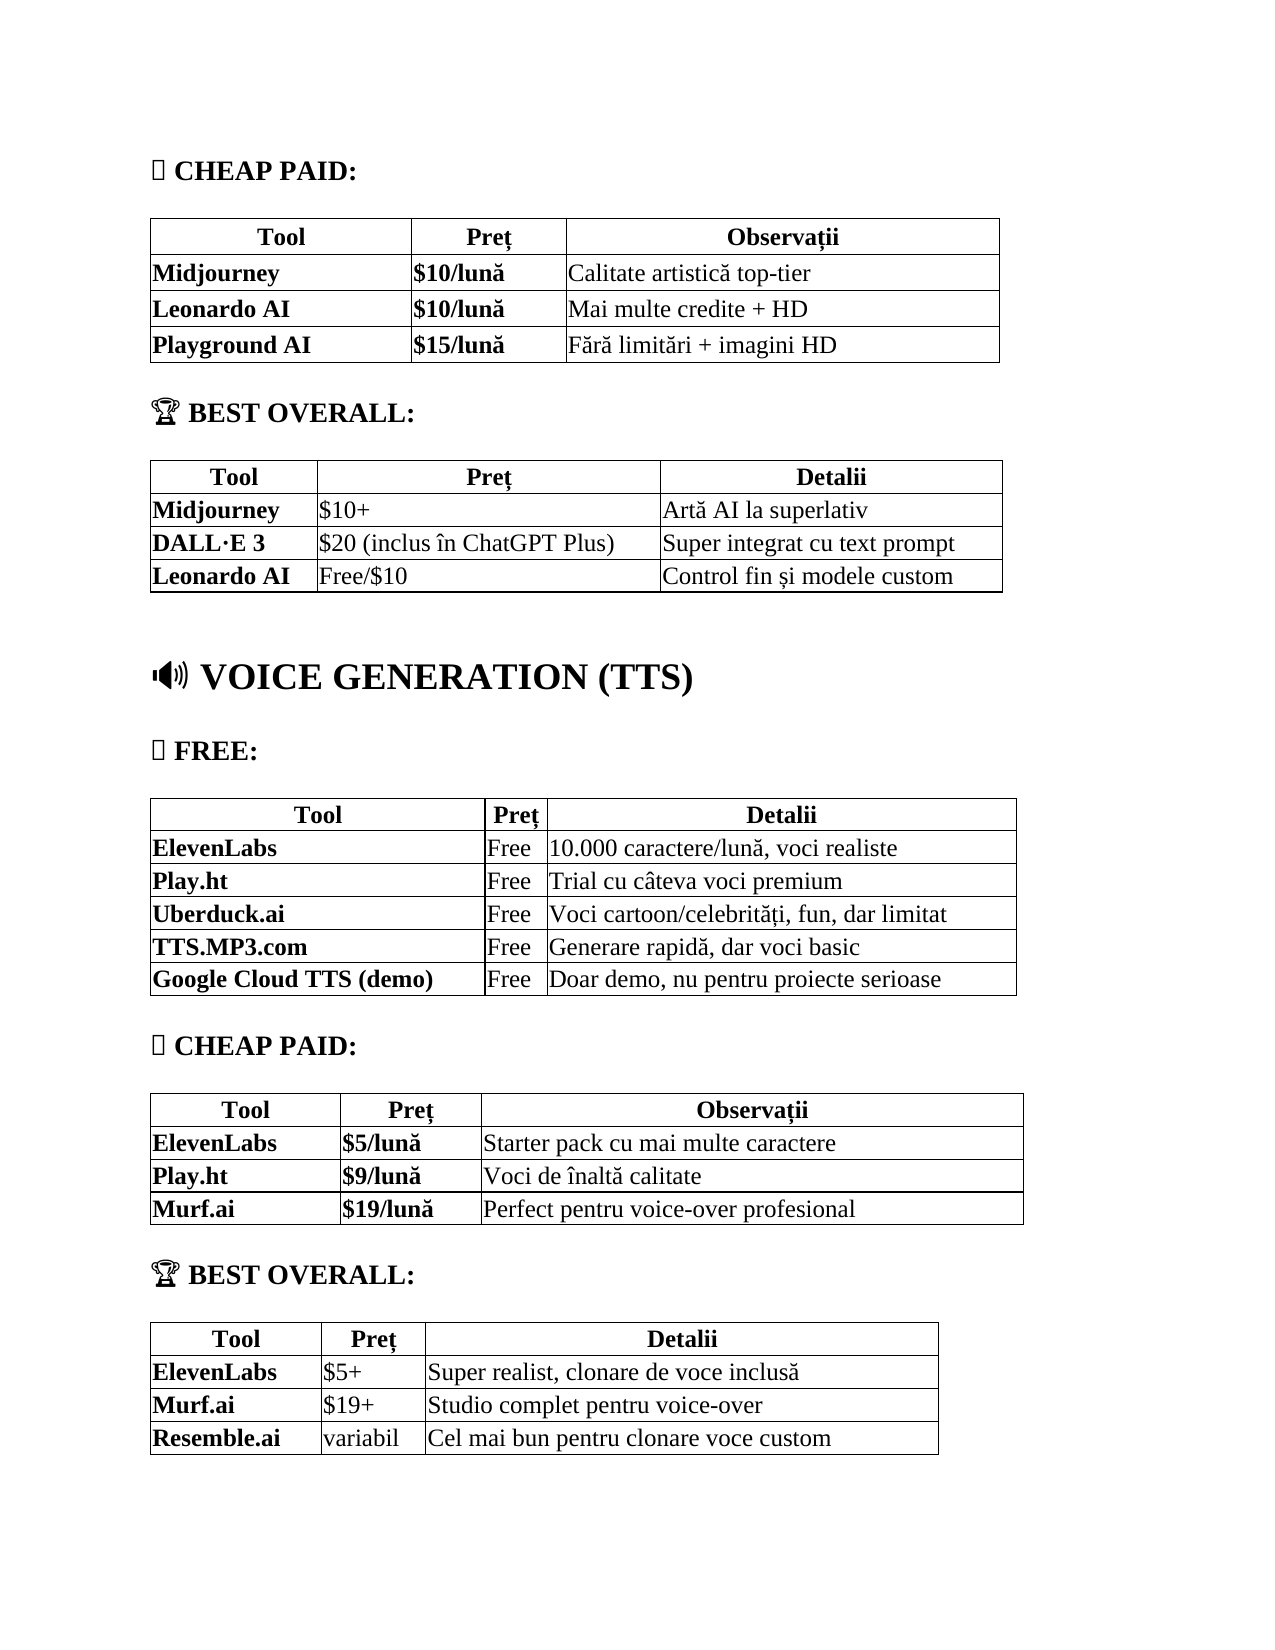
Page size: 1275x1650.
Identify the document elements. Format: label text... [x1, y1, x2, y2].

table_header Preț [322, 1323, 425, 1355]
table_cell Free [486, 930, 547, 962]
text 🏆 BEST OVERALL: [150, 392, 1125, 431]
table_cell variabil [322, 1422, 425, 1454]
table_cell Fără limitări + imagini HD [567, 327, 999, 362]
table_header Tool [151, 1094, 340, 1126]
table_cell Leonardo AI [151, 560, 317, 591]
table_cell Super integrat cu text prompt [661, 527, 1002, 558]
table_cell Free [486, 864, 547, 896]
table_cell Doar demo, nu pentru proiecte serioase [548, 963, 1016, 995]
table_header Preț [318, 461, 660, 493]
table_header Preț [486, 799, 547, 830]
table_cell Free [486, 897, 547, 929]
table_cell ElevenLabs [151, 1127, 340, 1158]
text 💸 CHEAP PAID: [150, 150, 1125, 188]
table_header Observații [567, 219, 999, 254]
table_cell $5+ [322, 1356, 425, 1388]
table_header Observații [482, 1094, 1023, 1126]
table_cell Google Cloud TTS (demo) [151, 963, 484, 995]
table_cell Playground AI [151, 327, 411, 362]
table_cell Resemble.ai [151, 1422, 321, 1454]
table_cell 10.000 caractere/lună, voci realiste [548, 831, 1016, 863]
table_cell Control fin și modele custom [661, 560, 1002, 591]
table_header Detalii [548, 799, 1016, 830]
table_cell Perfect pentru voice-over profesional [482, 1193, 1023, 1224]
table_cell Calitate artistică top-tier [567, 255, 999, 290]
table_header Preț [341, 1094, 481, 1126]
table_cell ElevenLabs [151, 1356, 321, 1388]
table_cell $10+ [318, 494, 660, 526]
table_header Detalii [426, 1323, 938, 1355]
table_cell $5/lună [341, 1127, 481, 1158]
text 🏆 BEST OVERALL: [150, 1254, 1125, 1293]
text 💸 CHEAP PAID: [150, 1025, 1125, 1063]
table_cell TTS.MP3.com [151, 930, 484, 962]
table_cell $15/lună [412, 327, 566, 362]
table_cell Starter pack cu mai multe caractere [482, 1127, 1023, 1158]
table_cell $19/lună [341, 1193, 481, 1224]
table_cell Artă AI la superlativ [661, 494, 1002, 526]
table_cell Studio complet pentru voice-over [426, 1389, 938, 1421]
table_cell Generare rapidă, dar voci basic [548, 930, 1016, 962]
table_cell Play.ht [151, 864, 484, 896]
table_cell ElevenLabs [151, 831, 484, 863]
table_header Preț [412, 219, 566, 254]
table_cell Cel mai bun pentru clonare voce custom [426, 1422, 938, 1454]
table_cell $19+ [322, 1389, 425, 1421]
table_cell $10/lună [412, 291, 566, 326]
table_cell Super realist, clonare de voce inclusă [426, 1356, 938, 1388]
table_cell Midjourney [151, 255, 411, 290]
table_header Tool [151, 799, 484, 830]
table_header Detalii [661, 461, 1002, 493]
table_cell Midjourney [151, 494, 317, 526]
table_cell Mai multe credite + HD [567, 291, 999, 326]
table_cell Murf.ai [151, 1193, 340, 1224]
table_header Tool [151, 461, 317, 493]
table_cell Murf.ai [151, 1389, 321, 1421]
table_cell Leonardo AI [151, 291, 411, 326]
table_header Tool [151, 219, 411, 254]
table_cell Uberduck.ai [151, 897, 484, 929]
table_cell Play.ht [151, 1160, 340, 1191]
table_cell Free [486, 963, 547, 995]
table_cell Voci de înaltă calitate [482, 1160, 1023, 1191]
text 🔊 VOICE GENERATION (TTS) [150, 650, 1125, 701]
table_cell Voci cartoon/celebrități, fun, dar limitat [548, 897, 1016, 929]
table_cell $9/lună [341, 1160, 481, 1191]
table_cell $20 (inclus în ChatGPT Plus) [318, 527, 660, 558]
table_cell Free/$10 [318, 560, 660, 591]
table_cell $10/lună [412, 255, 566, 290]
table_cell Trial cu câteva voci premium [548, 864, 1016, 896]
text 🔹 FREE: [150, 730, 1125, 768]
table_cell Free [486, 831, 547, 863]
table_header Tool [151, 1323, 321, 1355]
table_cell DALL·E 3 [151, 527, 317, 558]
